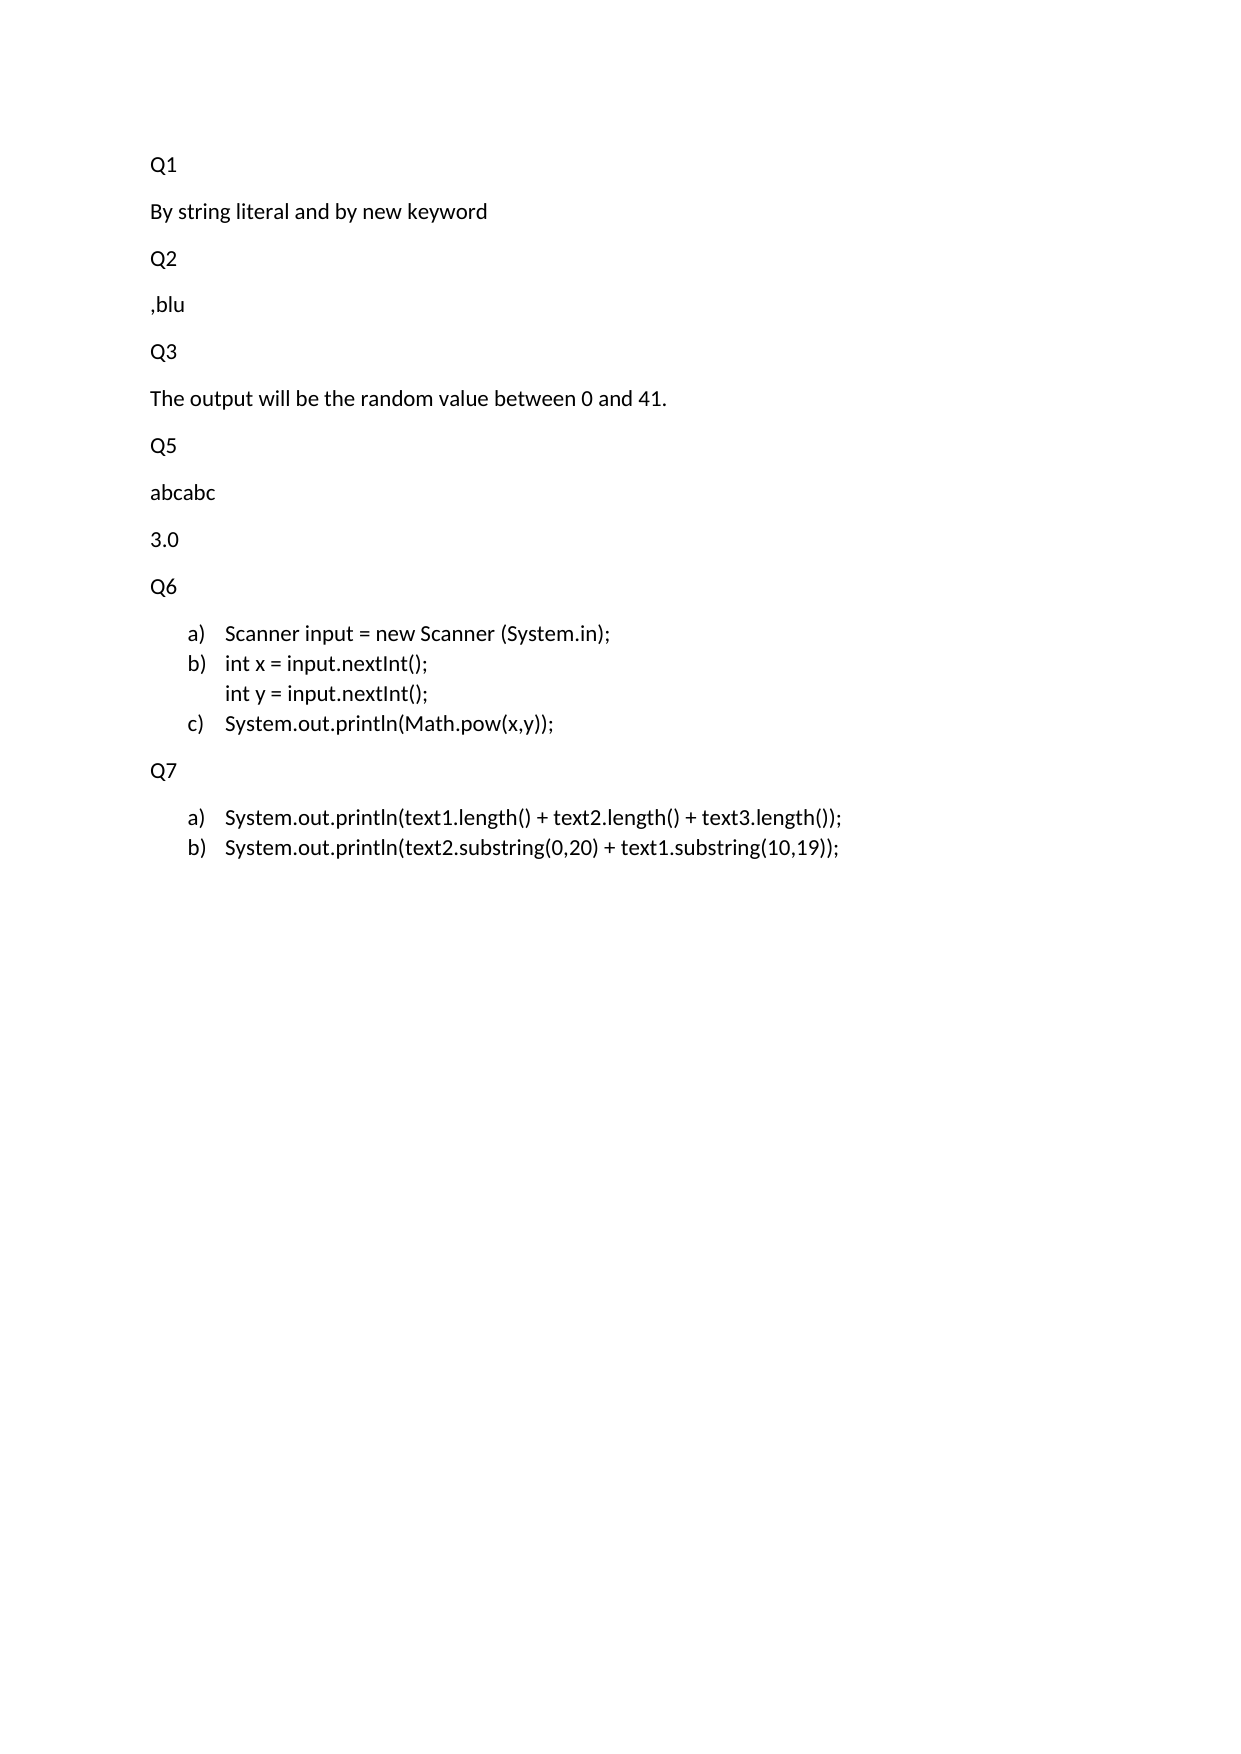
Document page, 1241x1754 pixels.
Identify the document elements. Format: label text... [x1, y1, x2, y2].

text Q7 [150, 756, 1090, 784]
text abcabc [150, 478, 1090, 506]
text The output will be the random value between 0 and 41. [150, 384, 1090, 412]
text Q5 [150, 431, 1090, 459]
text Q2 [150, 244, 1090, 272]
list System.out.println(text1.length() + text2.length() + text3.length()); [187, 803, 1090, 831]
text ,blu [150, 291, 1090, 319]
list int y = input.nextInt(); [225, 679, 1090, 707]
list int x = input.nextInt(); [187, 649, 1090, 677]
list System.out.println(Math.pow(x,y)); [187, 709, 1090, 737]
list System.out.println(text2.substring(0,20) + text1.substring(10,19)); [187, 833, 1090, 861]
text Q3 [150, 337, 1090, 366]
text 3.0 [150, 525, 1090, 553]
text By string literal and by new keyword [150, 197, 1090, 225]
list Scanner input = new Scanner (System.in); [187, 619, 1090, 647]
text Q6 [150, 572, 1090, 600]
text Q1 [150, 150, 1090, 178]
